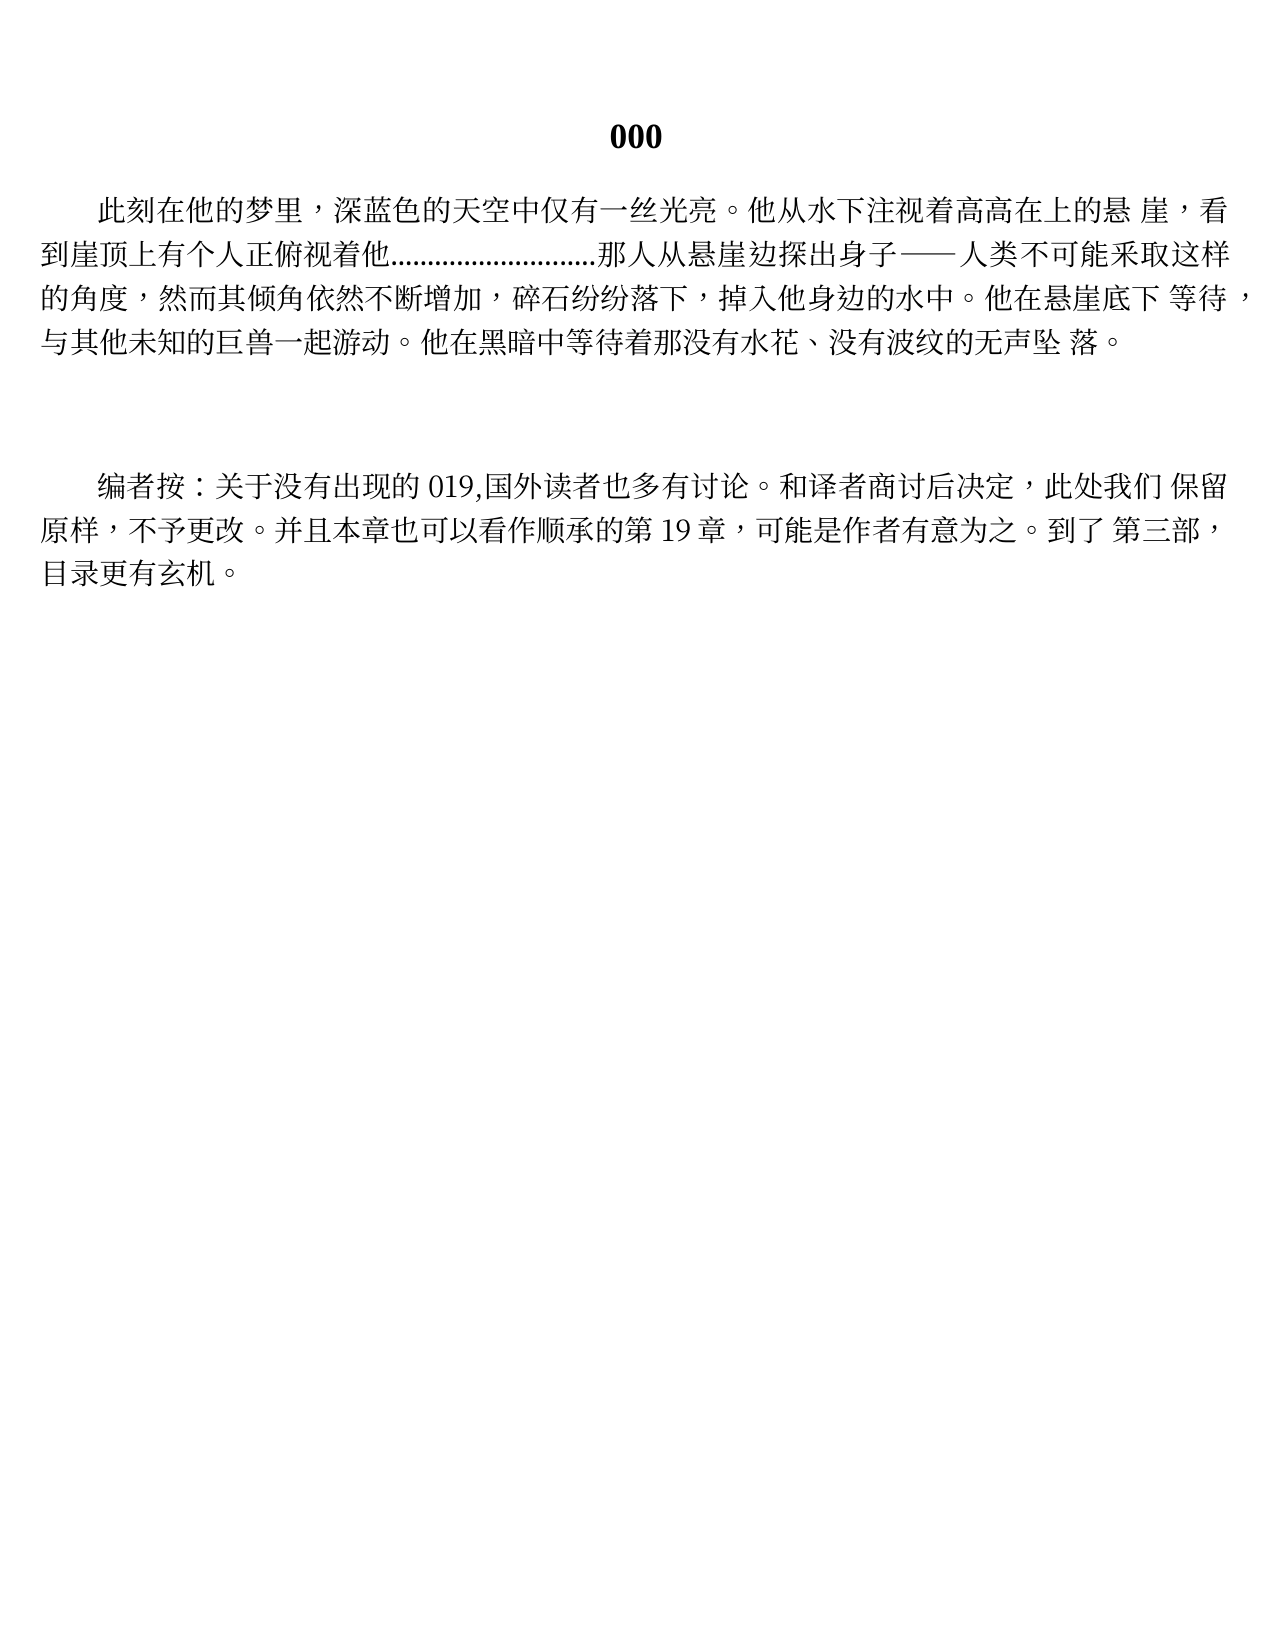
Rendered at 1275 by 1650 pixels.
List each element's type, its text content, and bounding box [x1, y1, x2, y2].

text 此刻在他的梦里，深蓝色的天空中仅有一丝光亮。他从水下注视着高高在上的悬 崖，看到崖顶上有个人正俯视着他 .....那人从悬崖边探出身子——人类不可能釆取这样 的角度，然而其倾角依然不断增加，碎石纷纷落下，掉入他身边的水中。他在悬崖底下 等待，与其他未知的巨兽一起游动。他在黑暗中等待着那没有水花、没有波纹的无声坠 落。 [41, 186, 1231, 362]
subtitle 000 [41, 116, 1231, 156]
text 编者按：关于没有出现的019,国外读者也多有讨论。和译者商讨后决定，此处我们 保留原样，不予更改。并且本章也可以看作顺承的第19章，可能是作者有意为之。到了 第三部，目录更有玄机。 [41, 462, 1231, 593]
